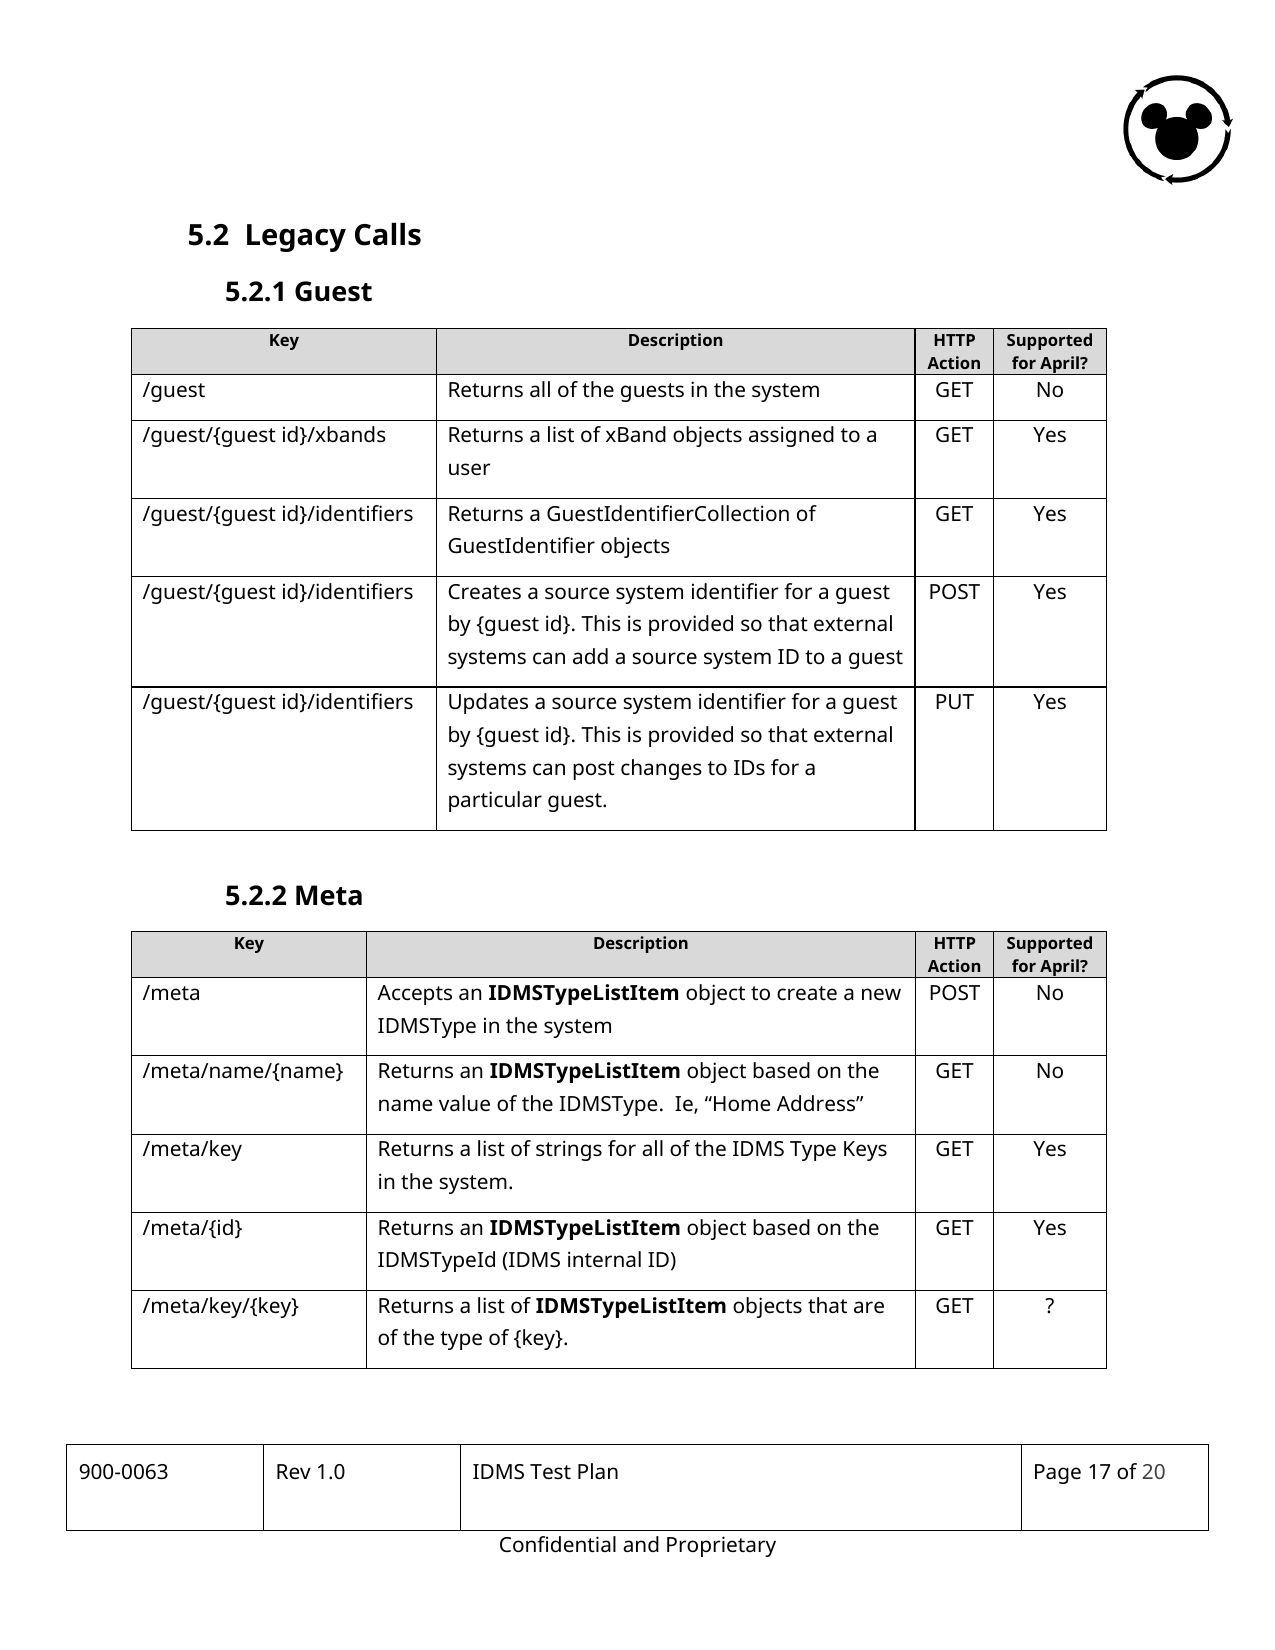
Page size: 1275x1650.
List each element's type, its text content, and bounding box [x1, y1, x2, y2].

table_cell /meta/key [132, 1135, 366, 1212]
table_cell GET [916, 1056, 993, 1133]
table_cell GET [916, 1291, 993, 1368]
table_header Key [132, 932, 366, 977]
table_cell No [994, 375, 1106, 419]
table_cell Yes [994, 421, 1106, 498]
table_cell GET [916, 499, 993, 576]
table_cell Returns an IDMSTypeListItem object based on the IDMSTypeId (IDMS internal ID) [367, 1213, 915, 1290]
table_header HTTP Action [916, 329, 993, 374]
table_cell Yes [994, 688, 1106, 830]
table_cell /meta/key/{key} [132, 1291, 366, 1368]
table_header Supported for April? [994, 329, 1106, 374]
table_cell Yes [994, 499, 1106, 576]
table_cell /guest/{guest id}/xbands [132, 421, 436, 498]
table_cell Yes [994, 577, 1106, 686]
table_cell /meta/name/{name} [132, 1056, 366, 1133]
table_cell GET [916, 1135, 993, 1212]
table_cell No [994, 978, 1106, 1055]
table_cell /meta [132, 978, 366, 1055]
subtitle Legacy Calls [187, 214, 1125, 254]
table_cell PUT [916, 688, 993, 830]
table_cell Yes [994, 1135, 1106, 1212]
table_header Key [132, 329, 436, 374]
table_cell ? [994, 1291, 1106, 1368]
table_cell /guest [132, 375, 436, 419]
table_cell Updates a source system identifier for a guest by {guest id}. This is provided so that external systems can post changes to IDs for a particular guest. [437, 688, 914, 830]
table_cell Returns a list of IDMSTypeListItem objects that are of the type of {key}. [367, 1291, 915, 1368]
table_header Supported for April? [994, 932, 1106, 977]
subtitle Meta [225, 876, 1125, 913]
table_header HTTP Action [916, 932, 993, 977]
table_cell POST [916, 978, 993, 1055]
table_cell Returns an IDMSTypeListItem object based on the name value of the IDMSType. Ie, “Home Address” [367, 1056, 915, 1133]
table_cell GET [916, 421, 993, 498]
table_header Description [437, 329, 914, 374]
table_cell Returns all of the guests in the system [437, 375, 914, 419]
table_header Description [367, 932, 915, 977]
table_cell Returns a list of xBand objects assigned to a user [437, 421, 914, 498]
table_cell /guest/{guest id}/identifiers [132, 499, 436, 576]
table_cell Creates a source system identifier for a guest by {guest id}. This is provided so that external systems can add a source system ID to a guest [437, 577, 914, 686]
table_cell /meta/{id} [132, 1213, 366, 1290]
subtitle Guest [225, 273, 1125, 309]
table_cell Returns a GuestIdentifierCollection of GuestIdentifier objects [437, 499, 914, 576]
table_cell GET [916, 375, 993, 419]
table_cell Returns a list of strings for all of the IDMS Type Keys in the system. [367, 1135, 915, 1212]
table_cell Accepts an IDMSTypeListItem object to create a new IDMSType in the system [367, 978, 915, 1055]
table_cell No [994, 1056, 1106, 1133]
table_cell /guest/{guest id}/identifiers [132, 577, 436, 686]
table_cell POST [916, 577, 993, 686]
table_cell /guest/{guest id}/identifiers [132, 688, 436, 830]
table_cell Yes [994, 1213, 1106, 1290]
picture [1122, 75, 1234, 186]
table_cell GET [916, 1213, 993, 1290]
